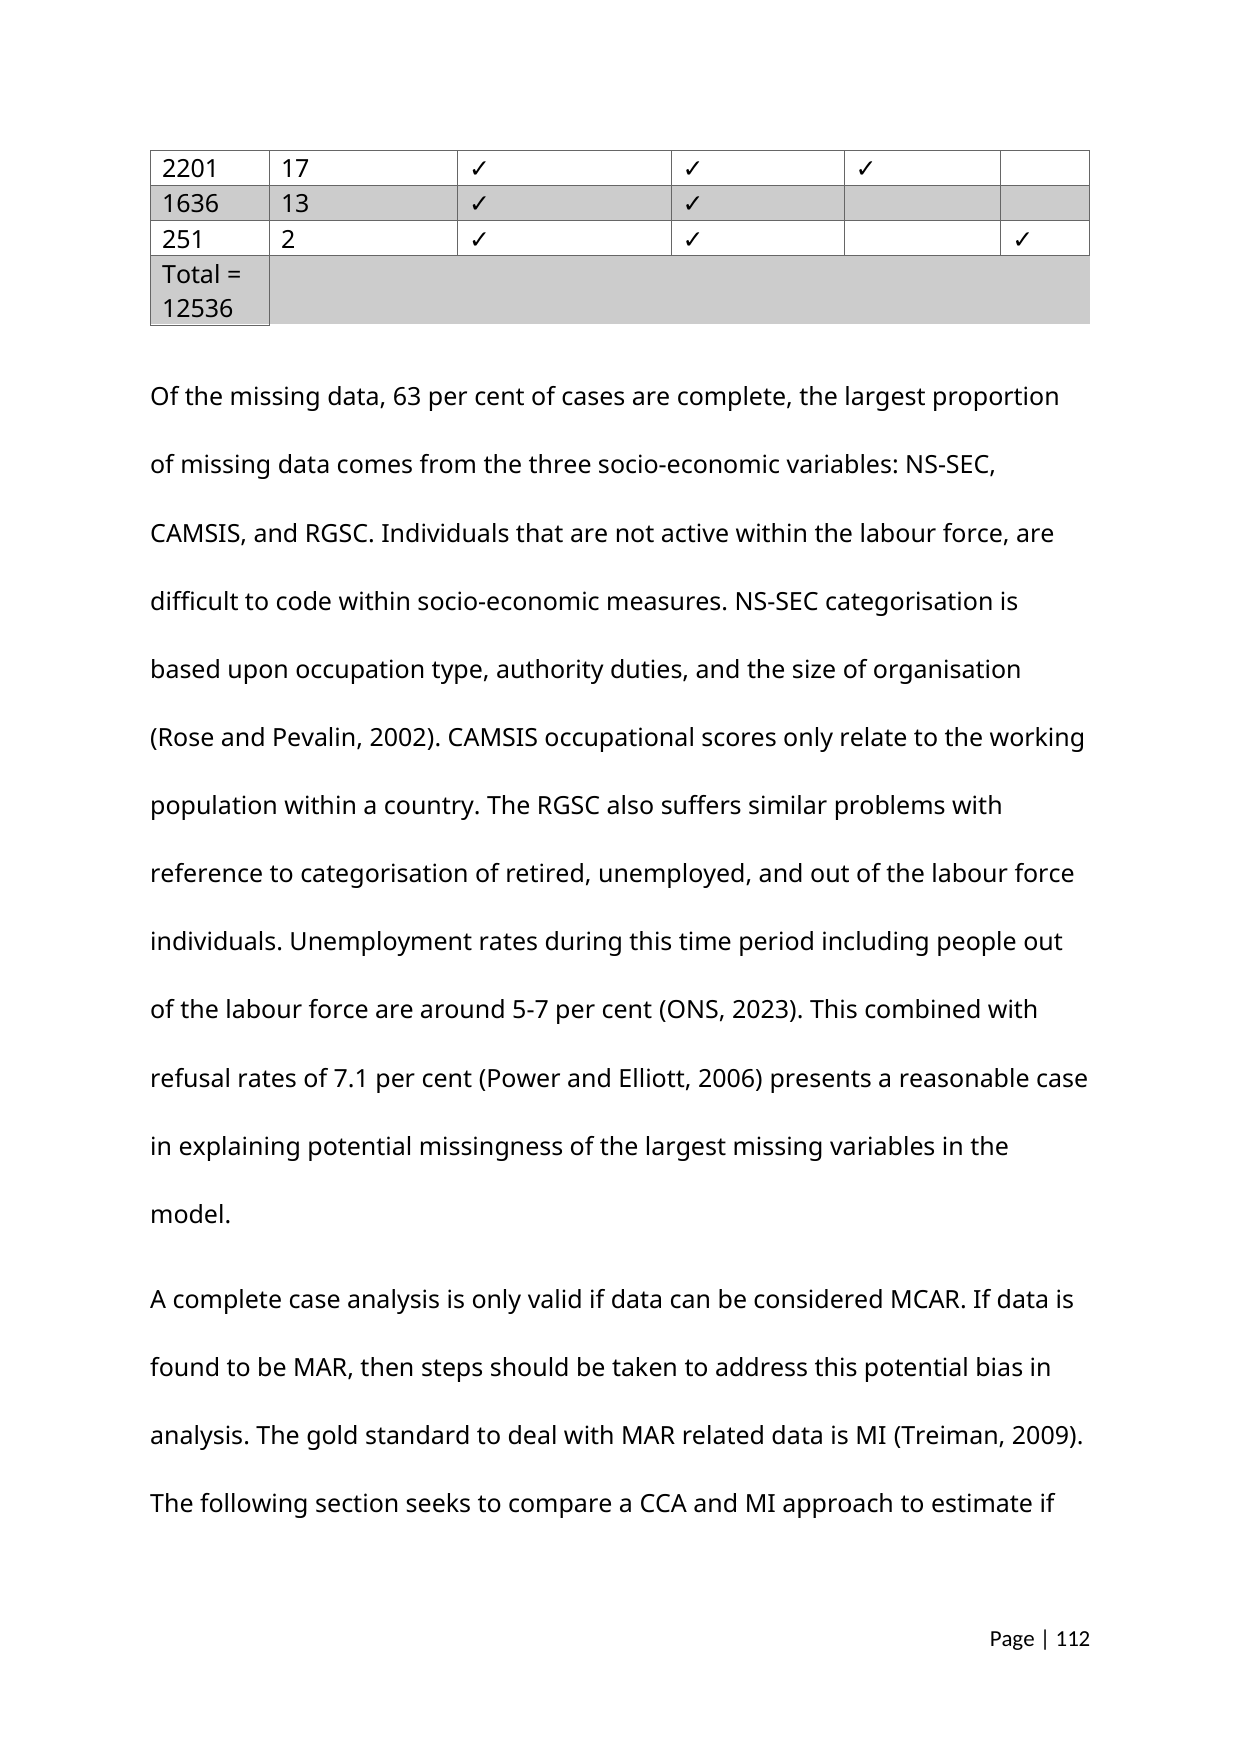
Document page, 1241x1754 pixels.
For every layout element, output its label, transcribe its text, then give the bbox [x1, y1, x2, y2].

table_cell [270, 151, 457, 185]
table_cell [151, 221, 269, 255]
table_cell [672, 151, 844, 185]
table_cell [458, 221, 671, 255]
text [150, 1281, 1090, 1520]
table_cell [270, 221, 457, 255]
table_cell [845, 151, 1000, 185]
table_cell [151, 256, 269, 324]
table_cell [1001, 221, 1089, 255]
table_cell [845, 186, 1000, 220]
text Of the missing data, 63 per cent of cases are complete, the largest proportion of missing data comes from the three socio-economic variables: NS-SEC, CAMSIS, and RGSC. Individuals that are not active within the labour force, are difficult to code within socio-economic measures. NS-SEC categorisation is based upon occupation type, authority duties, and the size of organisation (Rose and Pevalin, 2002). CAMSIS occupational scores only relate to the working population within a country. The RGSC also suffers similar problems with reference to categorisation of retired, unemployed, and out of the labour force individuals. Unemployment rates during this time period including people out of the labour force are around 5-7 per cent (ONS, 2023). This combined with refusal rates of 7.1 per cent (Power and Elliott, 2006) presents a reasonable case in explaining potential missingness of the largest missing variables in the model. [150, 379, 1090, 1231]
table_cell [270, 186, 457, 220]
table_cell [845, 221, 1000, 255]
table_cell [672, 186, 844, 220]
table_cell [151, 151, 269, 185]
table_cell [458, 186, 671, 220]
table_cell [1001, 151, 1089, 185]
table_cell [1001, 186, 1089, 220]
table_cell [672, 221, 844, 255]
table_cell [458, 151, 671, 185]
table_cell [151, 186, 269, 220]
